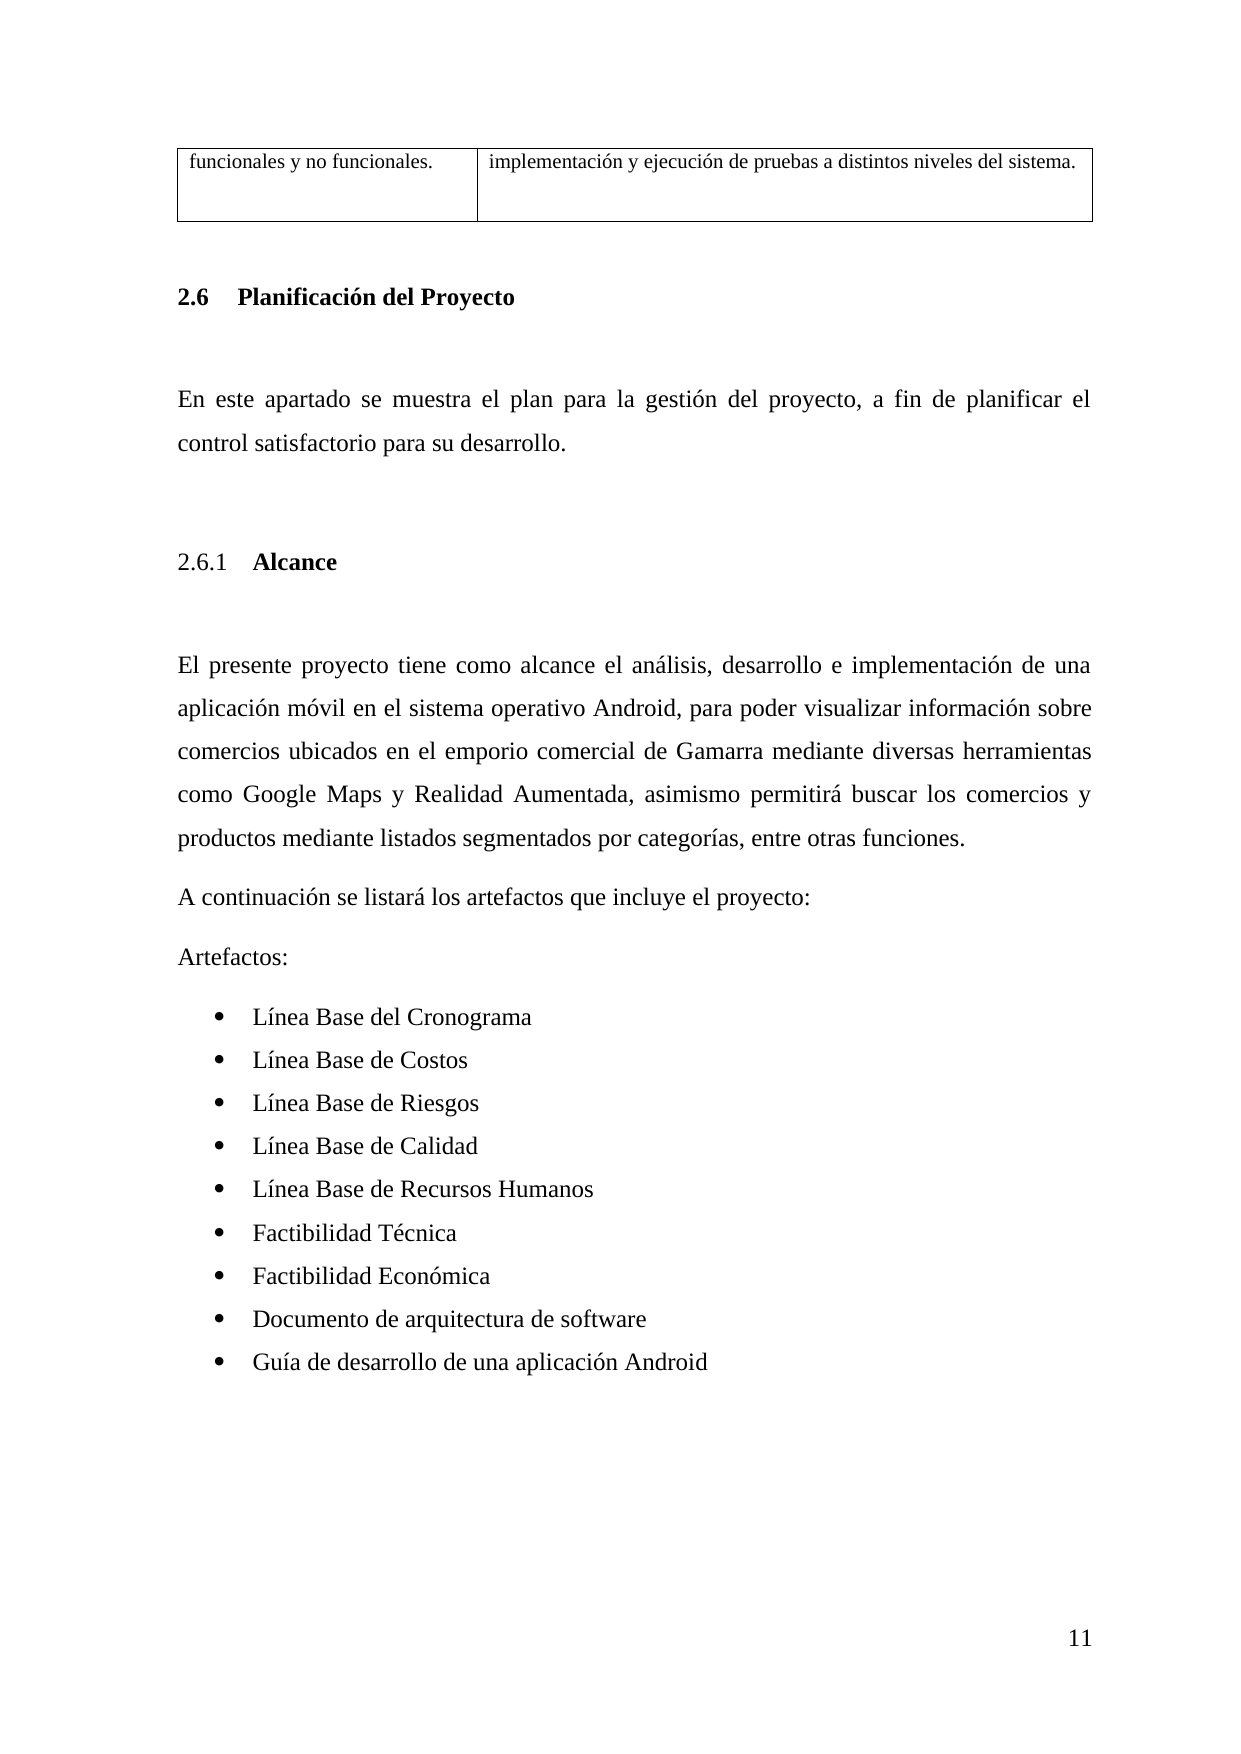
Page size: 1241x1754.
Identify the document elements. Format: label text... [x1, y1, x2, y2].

text El presente proyecto tiene como alcance el análisis, desarrollo e implementación de una aplicación móvil en el sistema operativo Android, para poder visualizar información sobre comercios ubicados en el emporio comercial de Gamarra mediante diversas herramientas como Google Maps y Realidad Aumentada, asimismo permitirá buscar los comercios y productos mediante listados segmentados por categorías, entre otras funciones. [177, 650, 1092, 851]
list Factibilidad Económica [215, 1261, 1092, 1289]
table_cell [478, 149, 1092, 221]
list Línea Base del Cronograma [215, 1002, 1092, 1031]
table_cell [178, 149, 477, 221]
text En este apartado se muestra el plan para la gestión del proyecto, a fin de planificar el control satisfactorio para su desarrollo. [177, 384, 1092, 456]
list Línea Base de Costos [215, 1045, 1092, 1074]
list Factibilidad Técnica [215, 1218, 1092, 1246]
subtitle Alcance [177, 547, 1092, 576]
list Línea Base de Calidad [215, 1131, 1092, 1160]
list Línea Base de Recursos Humanos [215, 1174, 1092, 1203]
text A continuación se listará los artefactos que incluye el proyecto: [177, 882, 1092, 911]
list Guía de desarrollo de una aplicación Android [215, 1347, 1092, 1376]
subtitle Planificación del Proyecto [177, 282, 1092, 310]
text Artefactos: [177, 942, 1092, 971]
list Línea Base de Riesgos [215, 1088, 1092, 1117]
list Documento de arquitectura de software [215, 1304, 1092, 1333]
